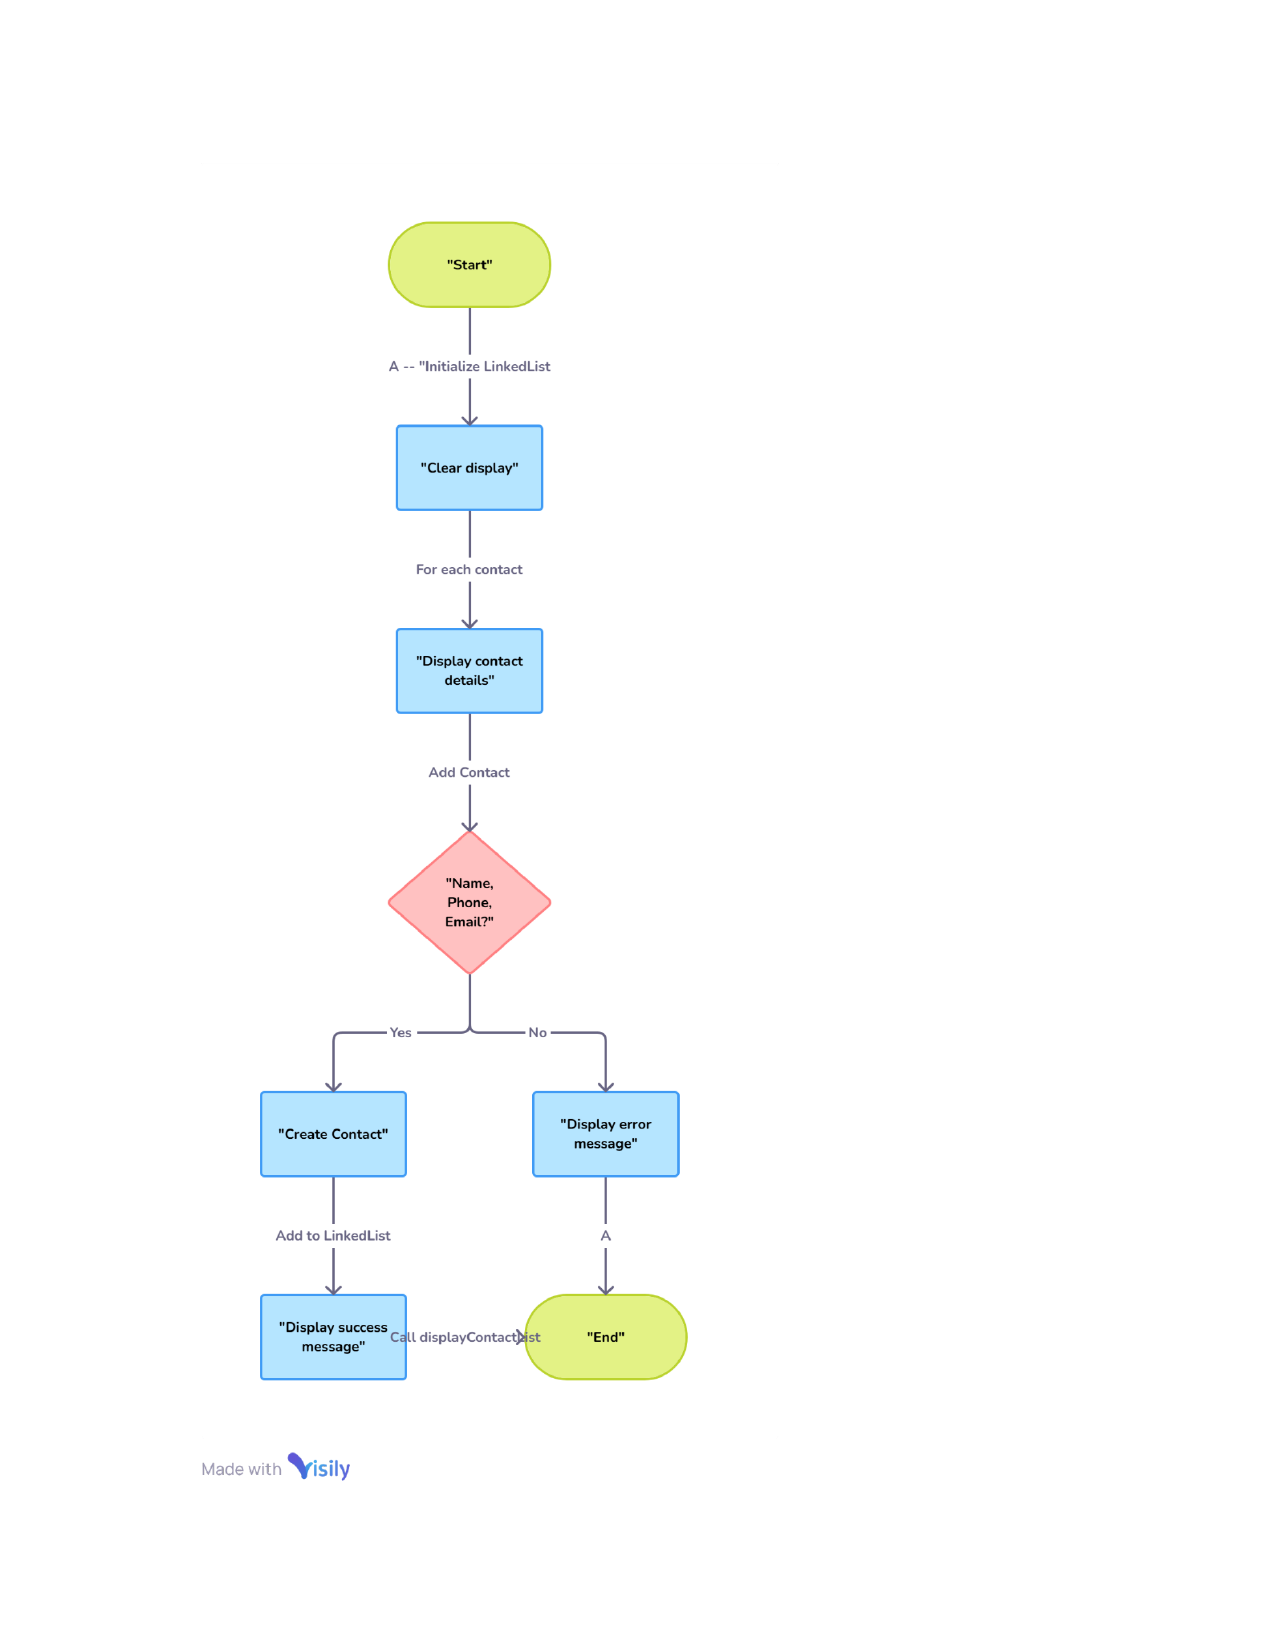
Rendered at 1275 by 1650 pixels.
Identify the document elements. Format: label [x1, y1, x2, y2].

picture [187, 150, 792, 1499]
